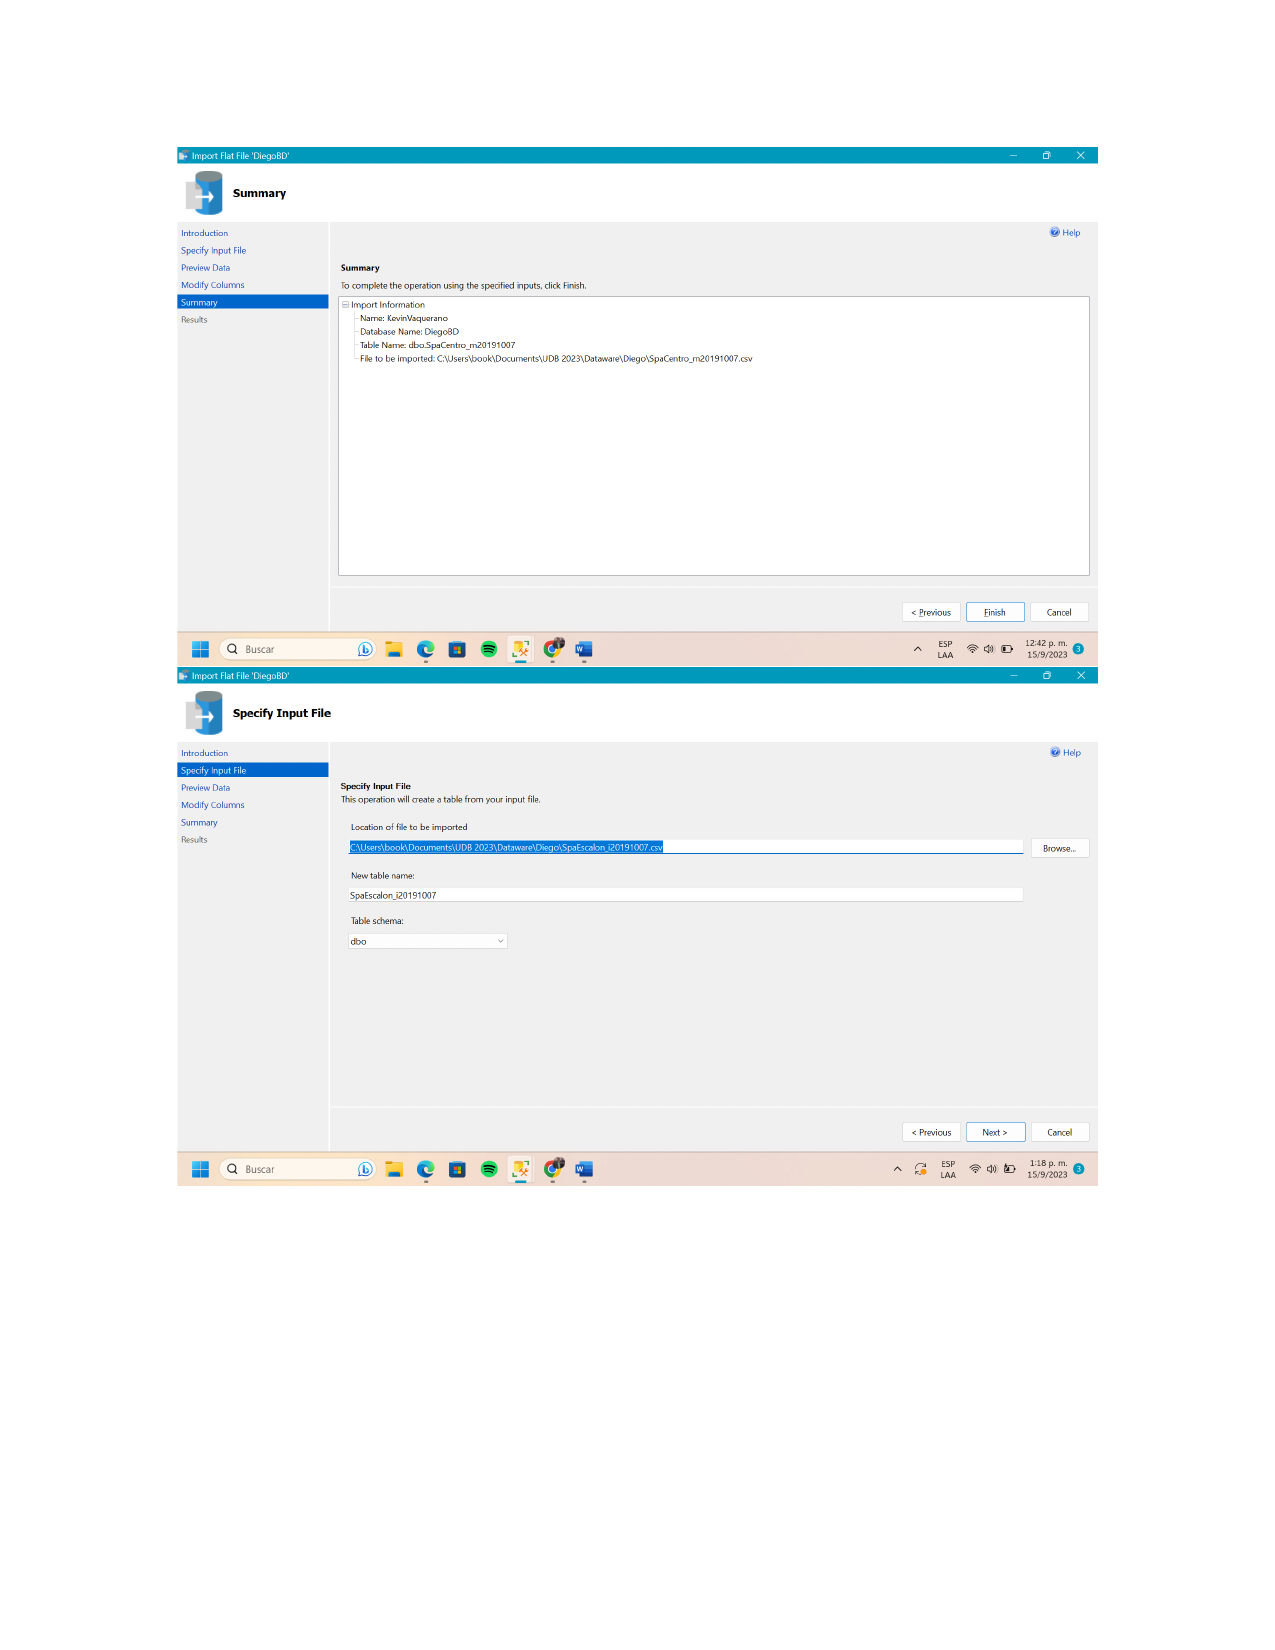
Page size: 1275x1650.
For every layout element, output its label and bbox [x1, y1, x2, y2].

picture [177, 150, 189, 160]
picture [177, 684, 1098, 1186]
picture [177, 164, 1098, 666]
picture [177, 670, 189, 680]
